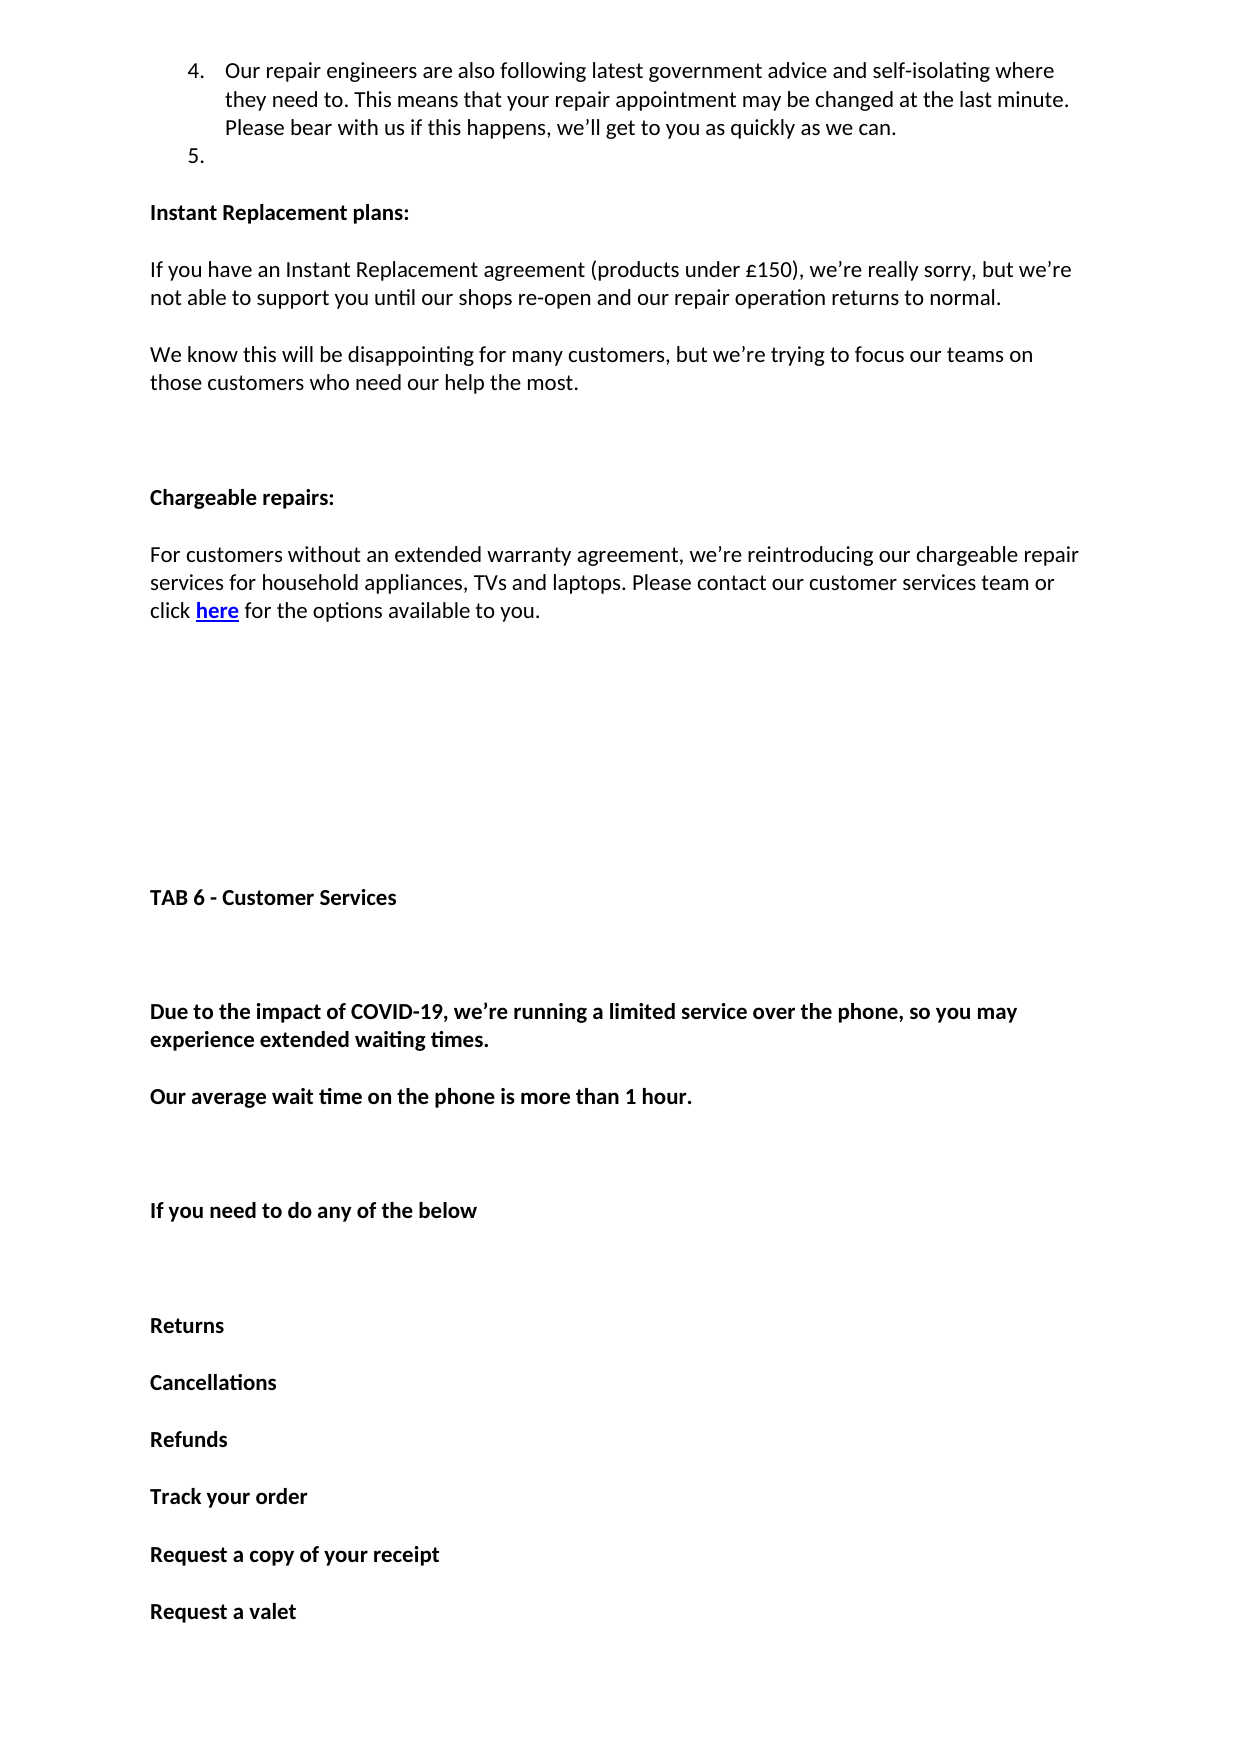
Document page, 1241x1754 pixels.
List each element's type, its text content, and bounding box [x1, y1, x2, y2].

subtitle Track your order [150, 1482, 1090, 1511]
subtitle Cancellations [150, 1368, 1090, 1396]
list Our repair engineers are also following latest government advice and self-isolating where they need to. This means that your repair appointment may be changed at the last minute. Please bear with us if this happens, we’ll get to you as quickly as we can. [187, 57, 1090, 141]
text For customers without an extended warranty agreement, we’re reintroducing our chargeable repair services for household appliances, TVs and laptops. Please contact our customer services team or click here for the options available to you. [150, 540, 1090, 624]
subtitle Chargeable repairs: [150, 483, 1090, 511]
subtitle Request a valet [150, 1597, 1090, 1625]
subtitle Refunds [150, 1425, 1090, 1453]
subtitle TAB 6 - Customer Services [150, 883, 1090, 911]
subtitle If you need to do any of the below [150, 1197, 1090, 1224]
subtitle Our average wait time on the phone is more than 1 hour. [150, 1082, 1090, 1110]
subtitle Request a copy of your receipt [150, 1540, 1090, 1568]
subtitle Instant Replacement plans: [150, 198, 1090, 226]
text We know this will be disappointing for many customers, but we’re trying to focus our teams on those customers who need our help the most. [150, 340, 1090, 396]
subtitle Due to the impact of COVID-19, we’re running a limited service over the phone, so you may experience extended waiting times. [150, 997, 1090, 1053]
subtitle Returns [150, 1311, 1090, 1339]
text If you have an Instant Replacement agreement (products under £150), we’re really sorry, but we’re not able to support you until our shops re-open and our repair operation returns to normal. [150, 255, 1090, 311]
